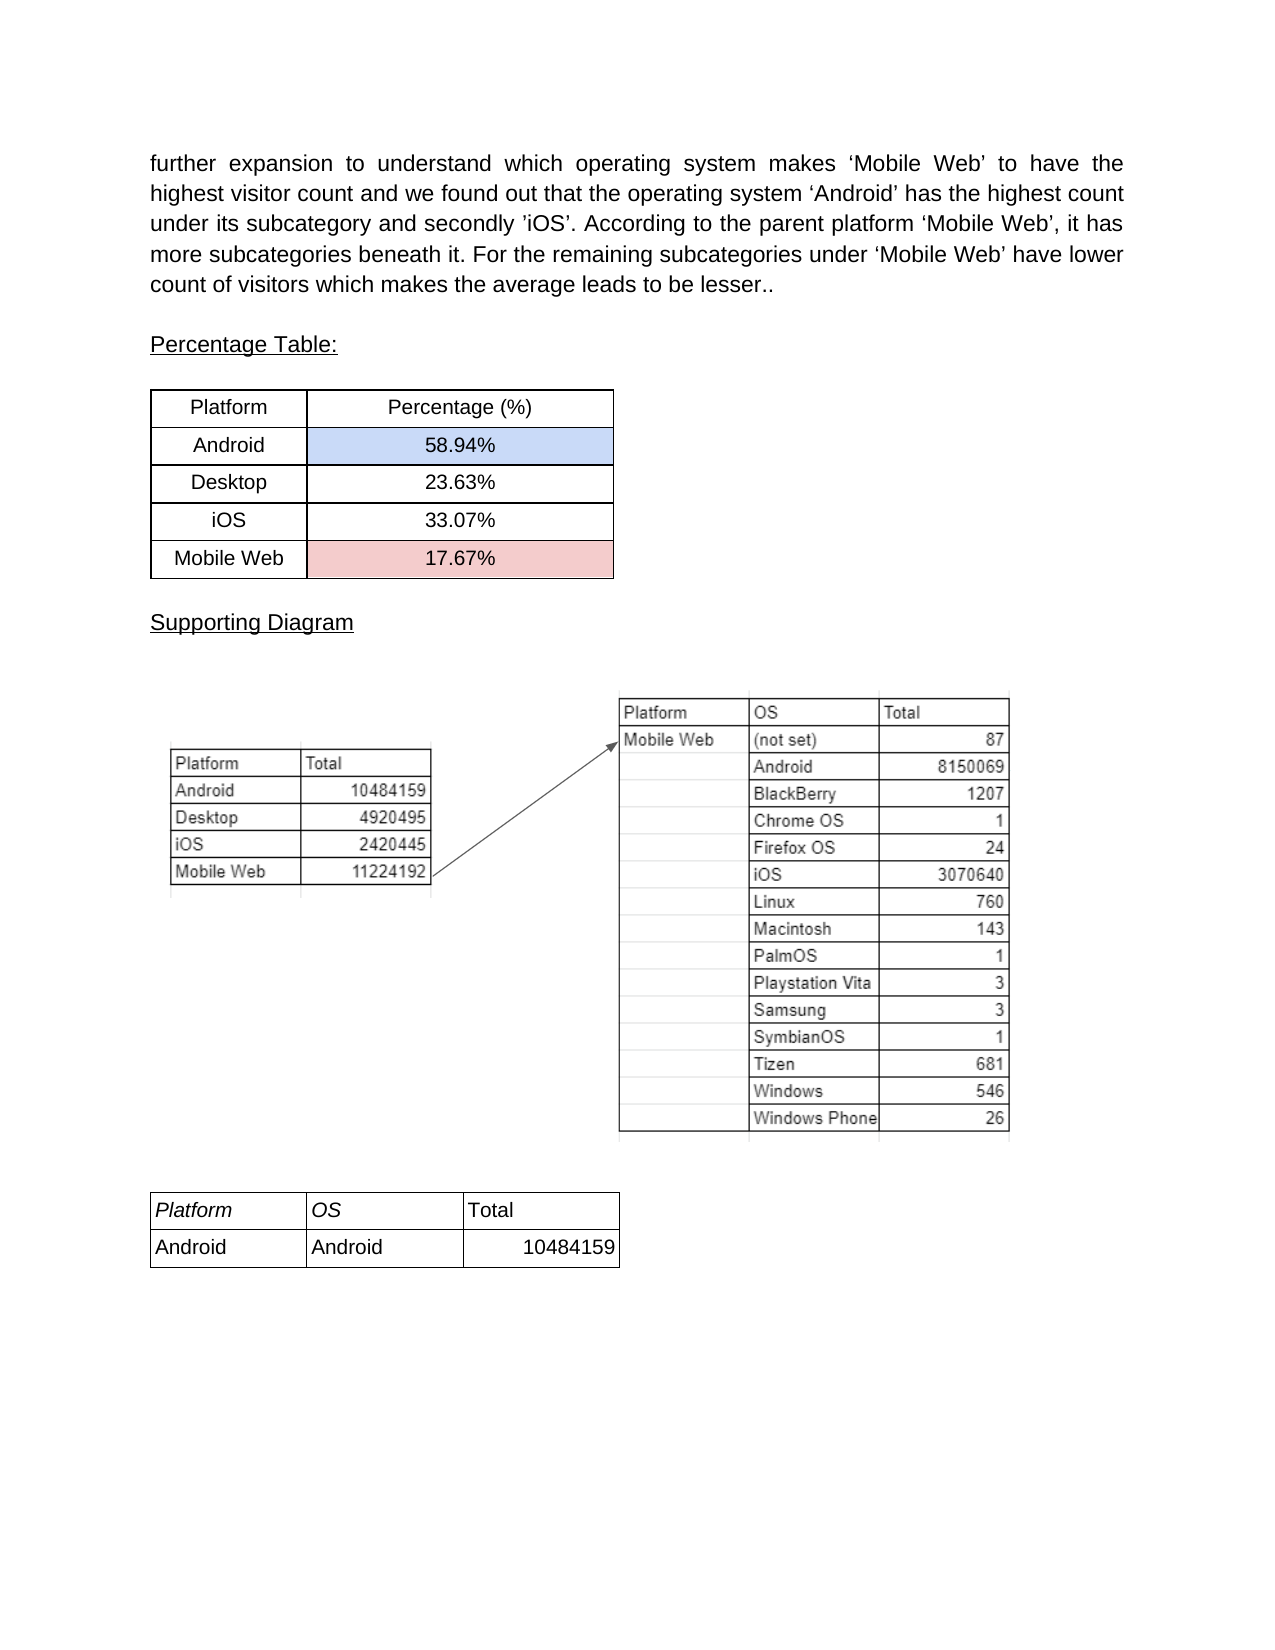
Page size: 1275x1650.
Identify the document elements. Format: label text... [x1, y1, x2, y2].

table_cell Android [151, 1230, 306, 1267]
table_cell Mobile Web [152, 541, 306, 577]
table_header Total [464, 1193, 619, 1229]
table_cell 10484159 [464, 1230, 619, 1267]
table_cell Desktop [152, 466, 306, 502]
picture [150, 639, 1011, 1159]
table_cell Android [152, 428, 306, 464]
table_cell 58.94% [308, 428, 613, 464]
table_cell 33.07% [308, 504, 613, 540]
table_header Platform [151, 1193, 306, 1229]
table_header OS [307, 1193, 463, 1229]
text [150, 150, 1125, 297]
text Supporting Diagram [150, 609, 1125, 636]
table_header Percentage (%) [308, 391, 613, 427]
text Percentage Table: [150, 331, 1125, 358]
table_cell Android [307, 1230, 463, 1267]
table_cell 23.63% [308, 466, 613, 502]
table_cell 17.67% [308, 541, 613, 577]
table_header Platform [152, 391, 306, 427]
table_cell iOS [152, 504, 306, 540]
